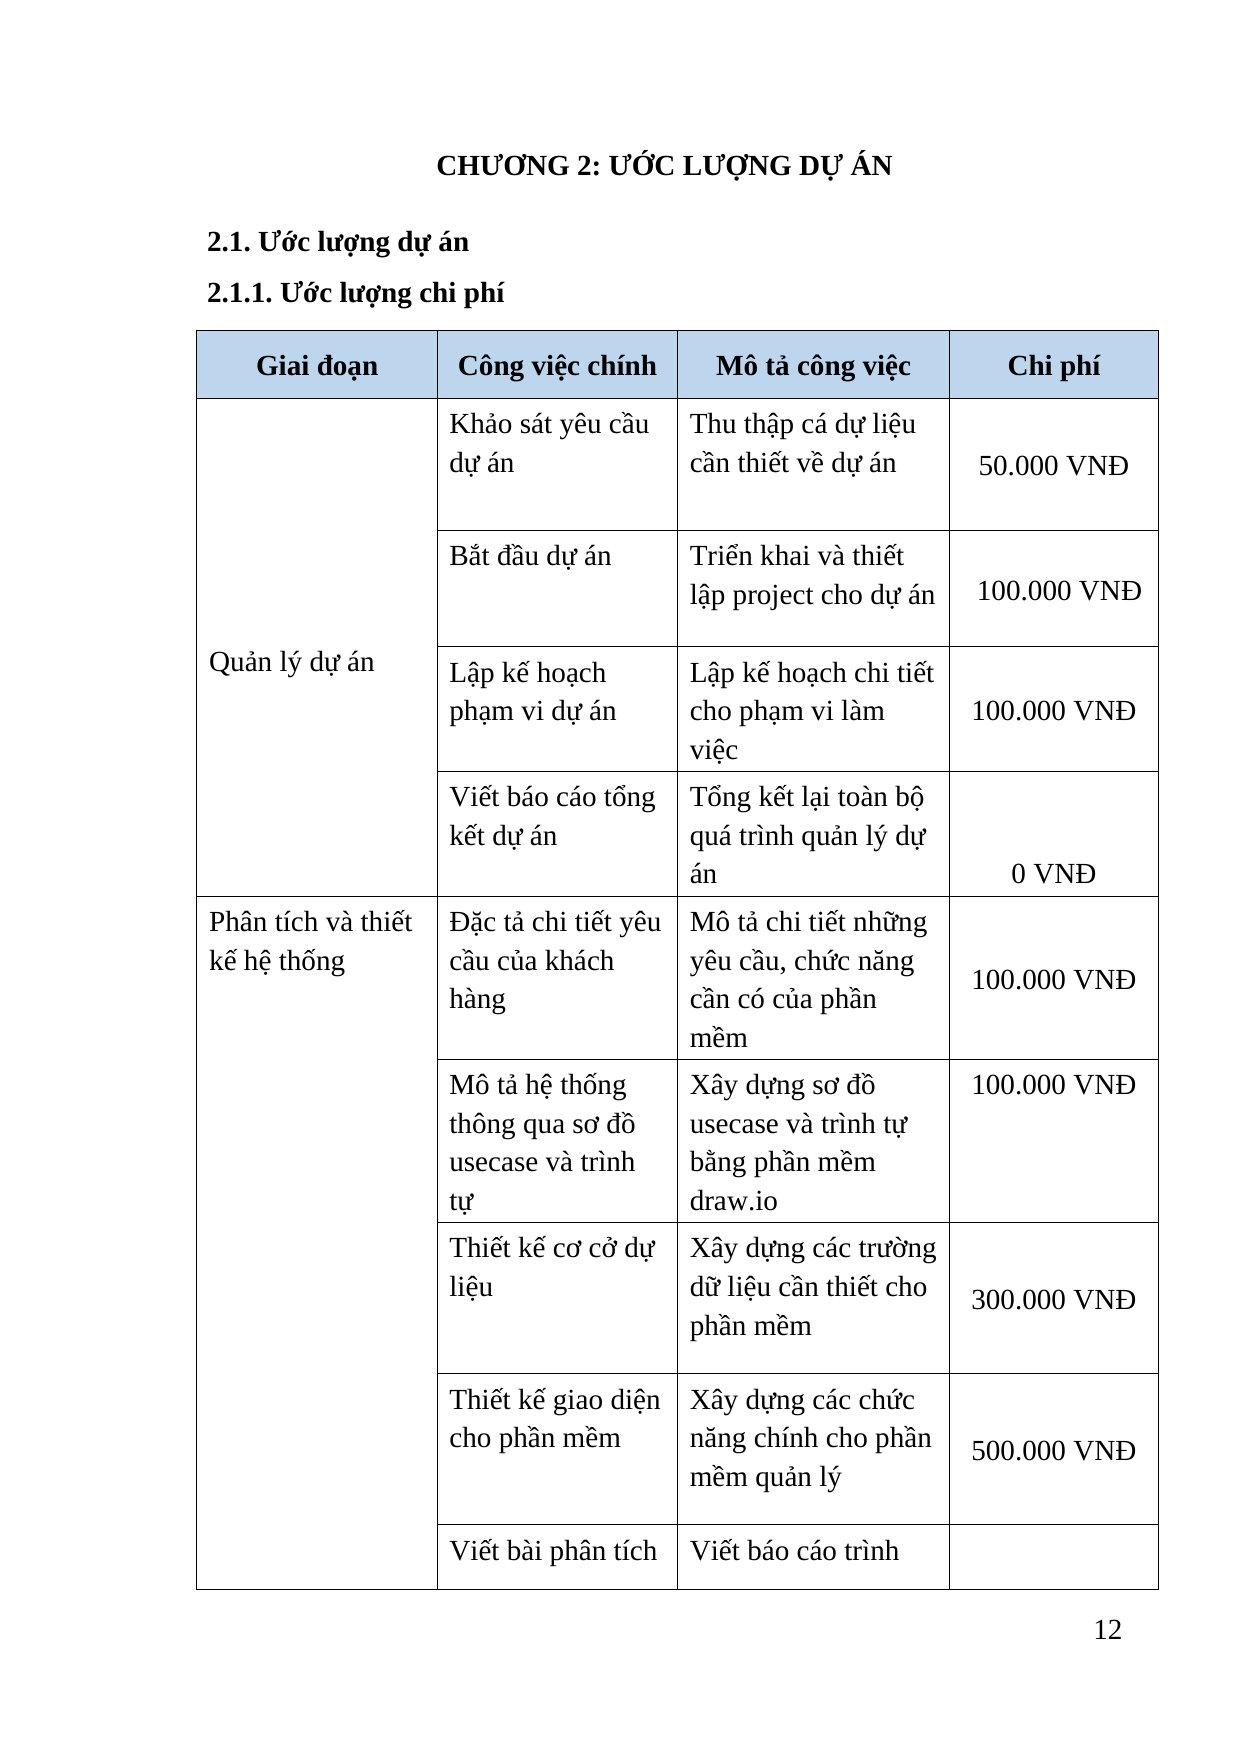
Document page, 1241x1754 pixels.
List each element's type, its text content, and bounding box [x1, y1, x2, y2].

text CHƯƠNG 2: ƯỚC LƯỢNG DỰ ÁN [207, 148, 1122, 181]
table_cell Xây dựng các trường dữ liệu cần thiết cho phần mềm [678, 1223, 949, 1373]
table_cell Viết báo cáo tổng kết dự án [438, 772, 677, 896]
table_cell 0 VNĐ [950, 772, 1158, 896]
table_cell Triển khai và thiết lập project cho dự án [678, 531, 949, 646]
table_cell Xây dựng sơ đồ usecase và trình tự bằng phần mềm draw.io [678, 1060, 949, 1222]
table_cell Đặc tả chi tiết yêu cầu của khách hàng [438, 897, 677, 1059]
table_cell Mô tả hệ thống thông qua sơ đồ usecase và trình tự [438, 1060, 677, 1222]
subtitle 2.1. Ước lượng dự án [207, 224, 1122, 257]
table_header Chi phí [950, 331, 1158, 398]
table_header Công việc chính [438, 331, 677, 398]
table_cell Thiết kế giao diện cho phần mềm [438, 1374, 677, 1524]
table_cell Phân tích và thiết kế hệ thống [197, 897, 437, 1589]
table_header Mô tả công việc [678, 331, 949, 398]
table_cell 500.000 VNĐ [950, 1374, 1158, 1524]
table_cell Viết báo cáo trình [678, 1525, 949, 1589]
table_cell 100.000 VNĐ [950, 531, 1158, 646]
table_cell Lập kế hoạch phạm vi dự án [438, 647, 677, 771]
table_cell Mô tả chi tiết những yêu cầu, chức năng cần có của phần mềm [678, 897, 949, 1059]
table_header Giai đoạn [197, 331, 437, 398]
table_cell Xây dựng các chức năng chính cho phần mềm quản lý [678, 1374, 949, 1524]
table_cell 50.000 VNĐ [950, 399, 1158, 530]
table_cell 100.000 VNĐ [950, 1060, 1158, 1222]
text 2.1.1. Ước lượng chi phí [207, 275, 1122, 308]
table_cell Thiết kế cơ cở dự liệu [438, 1223, 677, 1373]
table_cell Quản lý dự án [197, 399, 437, 896]
table_cell Viết bài phân tích [438, 1525, 677, 1589]
table_cell [950, 1525, 1158, 1589]
table_cell 100.000 VNĐ [950, 897, 1158, 1059]
table_cell Khảo sát yêu cầu dự án [438, 399, 677, 530]
table_cell Lập kế hoạch chi tiết cho phạm vi làm việc [678, 647, 949, 771]
table_cell Bắt đầu dự án [438, 531, 677, 646]
table_cell Tổng kết lại toàn bộ quá trình quản lý dự án [678, 772, 949, 896]
table_cell Thu thập cá dự liệu cần thiết về dự án [678, 399, 949, 530]
table_cell 100.000 VNĐ [950, 647, 1158, 771]
table_cell 300.000 VNĐ [950, 1223, 1158, 1373]
